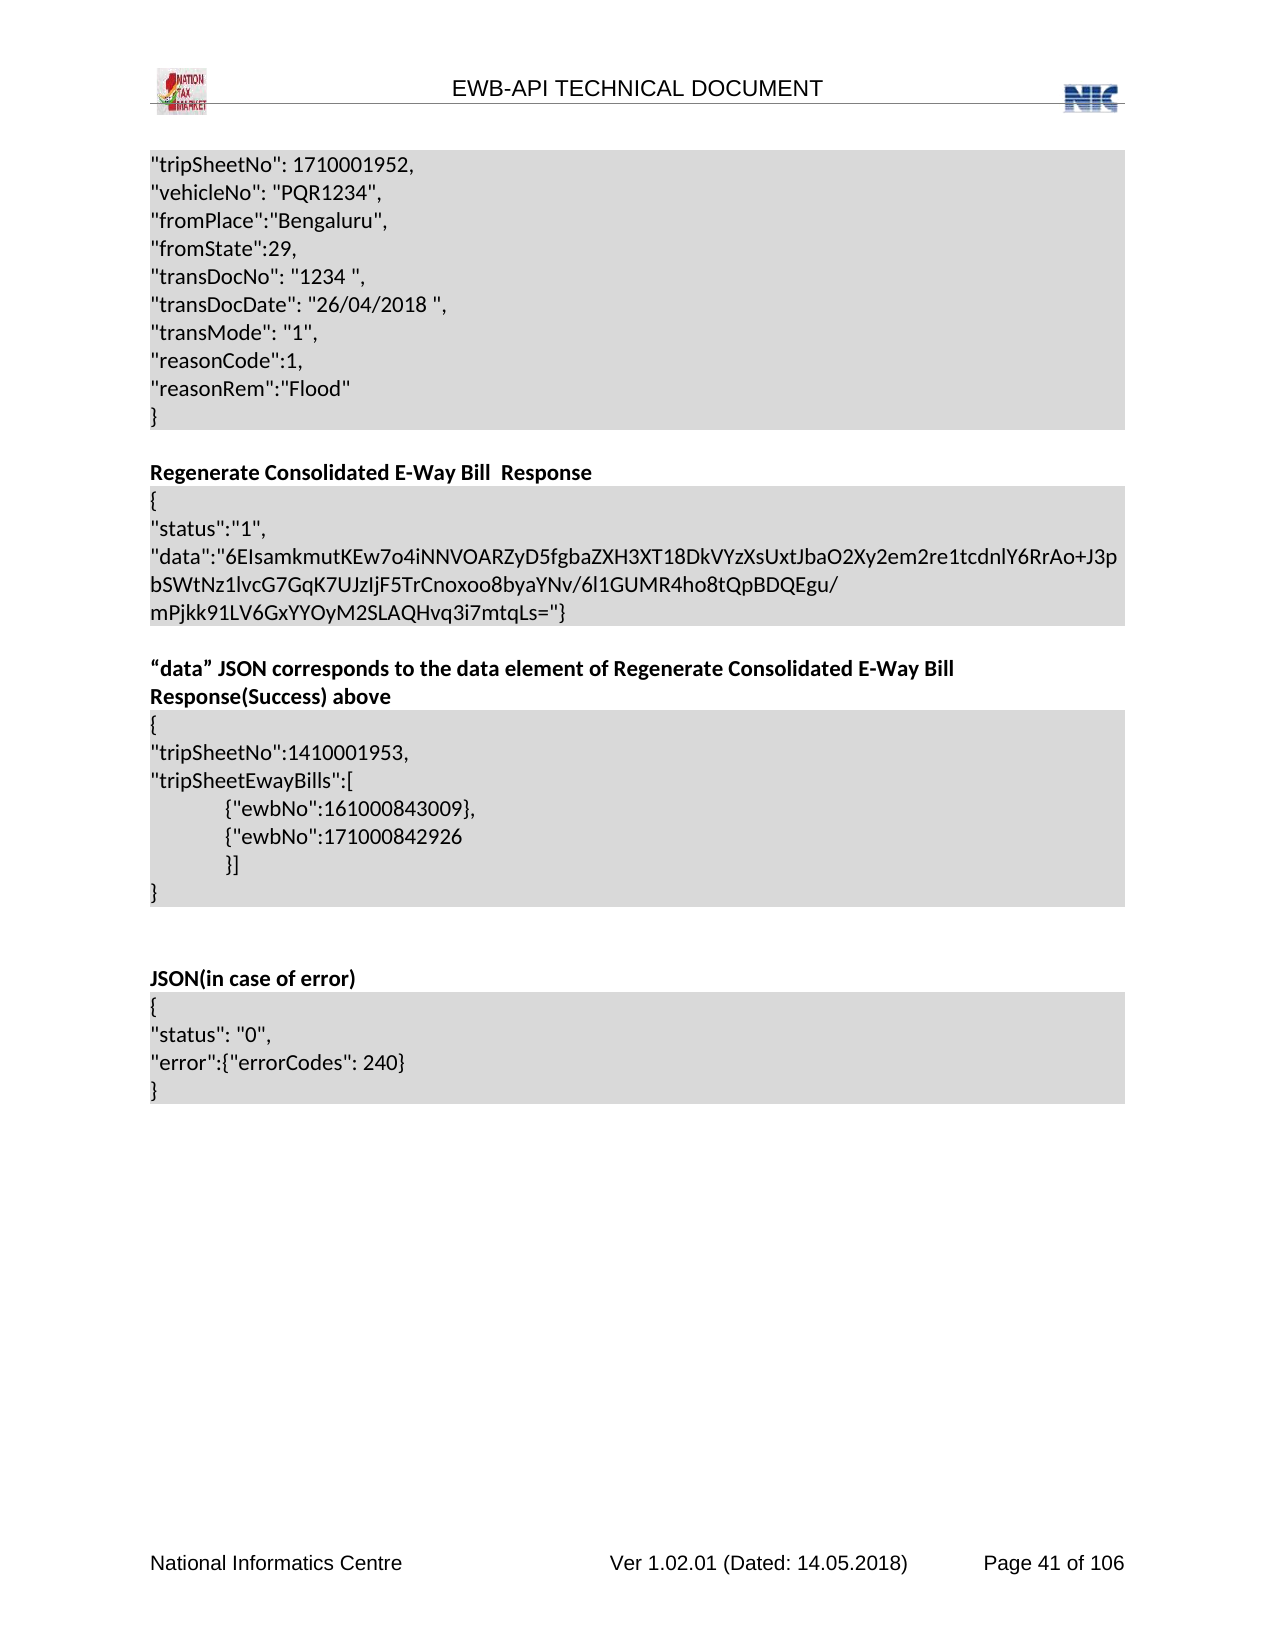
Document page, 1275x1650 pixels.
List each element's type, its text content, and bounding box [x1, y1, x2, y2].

text "reasonRem":"Flood" [150, 374, 1125, 402]
text {"ewbNo":171000842926 [150, 822, 1125, 851]
text "error":{"errorCodes": 240} [150, 1048, 1125, 1076]
text { [150, 486, 1125, 514]
picture [156, 68, 207, 103]
text JSON(in case of error) [150, 964, 1125, 992]
text "tripSheetNo": 1710001952, [150, 150, 1125, 178]
text } [150, 402, 1125, 430]
text "tripSheetEwayBills":[ [150, 766, 1125, 794]
text "status": "0", [150, 1020, 1125, 1048]
picture [1059, 81, 1121, 103]
text Regenerate Consolidated E-Way Bill Response [150, 458, 1125, 486]
text "transDocNo": "1234 ", [150, 262, 1125, 290]
text { [150, 992, 1125, 1020]
text "transDocDate": "26/04/2018 ", [150, 290, 1125, 318]
text "data":"6EIsamkmutKEw7o4iNNVOARZyD5fgbaZXH3XT18DkVYzXsUxtJbaO2Xy2em2re1tcdnlY6RrAo+J3pbSWtNz1lvcG7GqK7UJzIjF5TrCnoxoo8byaYNv/6l1GUMR4ho8tQpBDQEgu/mPjkk91LV6GxYYOyM2SLAQHvq3i7mtqLs="} [150, 542, 1125, 626]
text } [150, 878, 1125, 907]
text "tripSheetNo":1410001953, [150, 738, 1125, 766]
text }] [150, 851, 1125, 878]
text {"ewbNo":161000843009}, [150, 794, 1125, 822]
text "fromState":29, [150, 234, 1125, 262]
picture [1059, 104, 1121, 115]
text "vehicleNo": "PQR1234", [150, 178, 1125, 206]
text { [150, 710, 1125, 738]
text "fromPlace":"Bengaluru", [150, 206, 1125, 234]
text "status":"1", [150, 514, 1125, 542]
text "reasonCode":1, [150, 346, 1125, 374]
text "transMode": "1", [150, 318, 1125, 346]
picture [156, 104, 207, 115]
text } [150, 1076, 1125, 1104]
text “data” JSON corresponds to the data element of Regenerate Consolidated E-Way Bill Response(Success) above [150, 654, 1125, 710]
